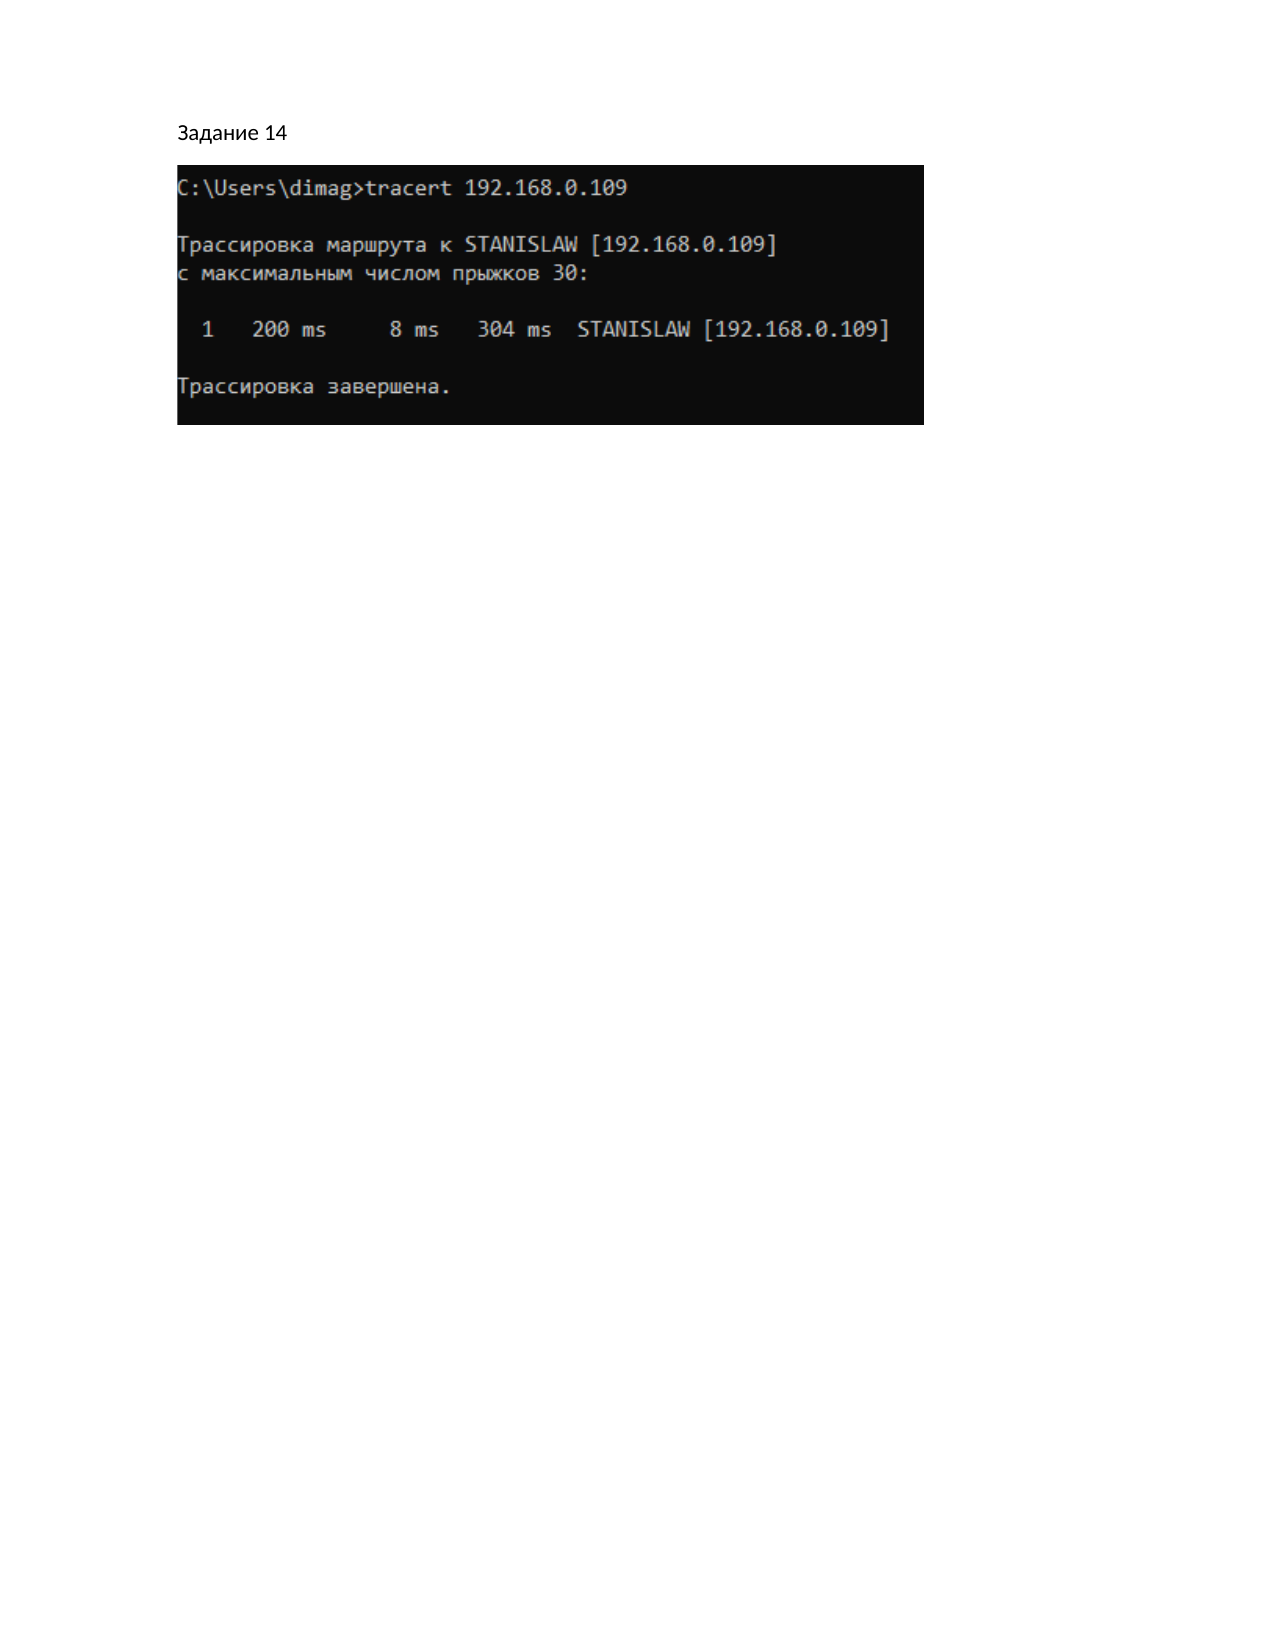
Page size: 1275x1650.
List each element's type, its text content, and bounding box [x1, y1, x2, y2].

text Задание 14 [177, 118, 1186, 146]
picture [177, 165, 924, 425]
